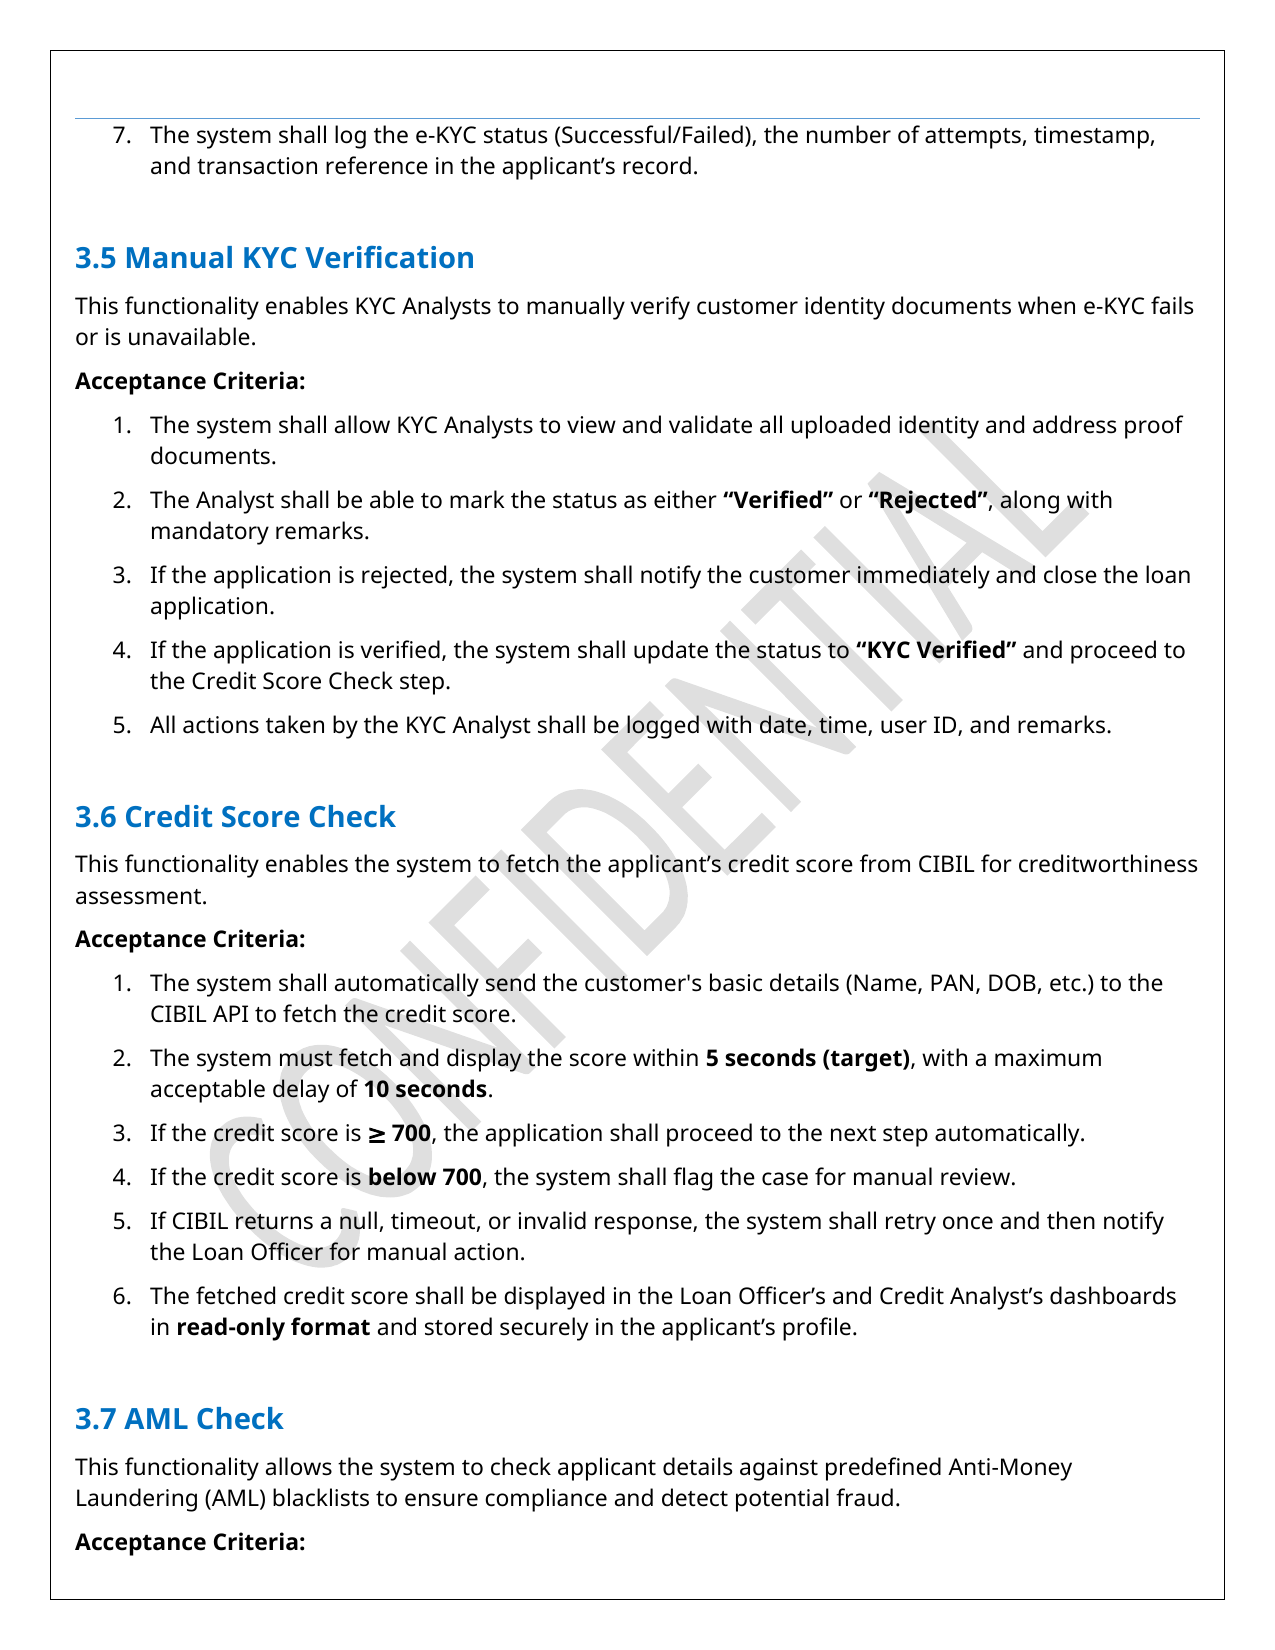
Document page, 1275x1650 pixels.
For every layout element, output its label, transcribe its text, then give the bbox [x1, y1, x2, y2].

list The system must fetch and display the score within 5 seconds (target), with a maximum acceptable delay of 10 seconds. [112, 1042, 1200, 1105]
text 3.7 AML Check [75, 1398, 1200, 1438]
text Acceptance Criteria: [75, 923, 1200, 955]
list If CIBIL returns a null, timeout, or invalid response, the system shall retry once and then notify the Loan Officer for manual action. [112, 1205, 1200, 1267]
list The Analyst shall be able to mark the status as either “Verified” or “Rejected”, along with mandatory remarks. [112, 484, 1200, 546]
text This functionality allows the system to check applicant details against predefined Anti-Money Laundering (AML) blacklists to ensure compliance and detect potential fraud. [75, 1451, 1200, 1513]
text 3.5 Manual KYC Verification [75, 238, 1200, 277]
text Acceptance Criteria: [75, 1526, 1200, 1557]
list If the credit score is below 700, the system shall flag the case for manual review. [112, 1161, 1200, 1192]
list If the application is verified, the system shall update the status to “KYC Verified” and proceed to the Credit Score Check step. [112, 634, 1200, 696]
list If the credit score is ≥ 700, the application shall proceed to the next step automatically. [112, 1117, 1200, 1148]
list The system shall automatically send the customer's basic details (Name, PAN, DOB, etc.) to the CIBIL API to fetch the credit score. [112, 967, 1200, 1030]
list The system shall allow KYC Analysts to view and validate all uploaded identity and address proof documents. [112, 409, 1200, 471]
text This functionality enables KYC Analysts to manually verify customer identity documents when e-KYC fails or is unavailable. [75, 290, 1200, 352]
list All actions taken by the KYC Analyst shall be logged with date, time, user ID, and remarks. [112, 709, 1200, 740]
text 3.6 Credit Score Check [75, 796, 1200, 836]
text This functionality enables the system to fetch the applicant’s credit score from CIBIL for creditworthiness assessment. [75, 848, 1200, 911]
list The fetched credit score shall be displayed in the Loan Officer’s and Credit Analyst’s dashboards in read-only format and stored securely in the applicant’s profile. [112, 1280, 1200, 1342]
list The system shall log the e-KYC status (Successful/Failed), the number of attempts, timestamp, and transaction reference in the applicant’s record. [112, 119, 1200, 182]
list If the application is rejected, the system shall notify the customer immediately and close the loan application. [112, 559, 1200, 621]
text Acceptance Criteria: [75, 365, 1200, 396]
